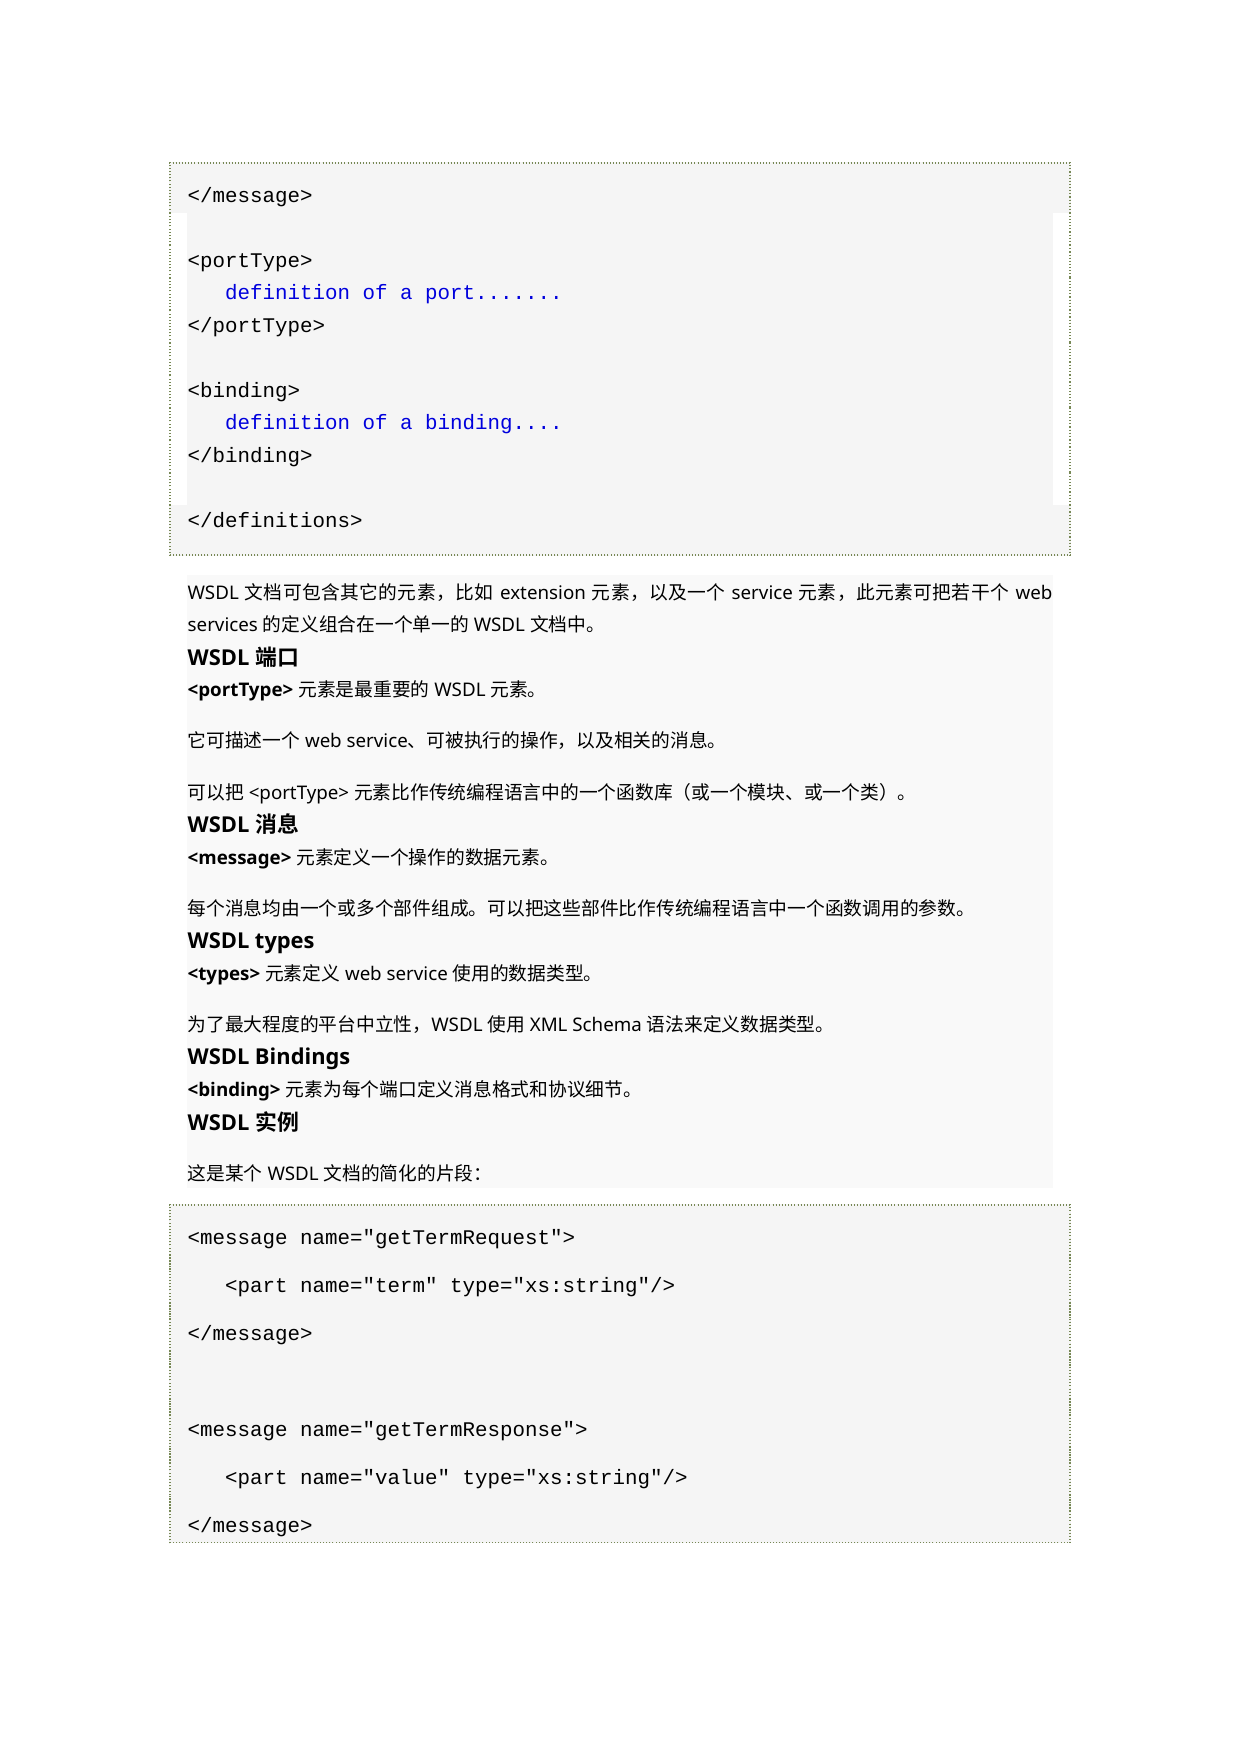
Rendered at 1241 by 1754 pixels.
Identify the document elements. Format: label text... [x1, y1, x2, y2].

text WSDL Bindings [187, 1040, 1053, 1072]
text </message> [169, 162, 1071, 213]
text WSDL 文档可包含其它的元素，比如 extension 元素，以及一个 service 元素，此元素可把若干个 web services 的定义组合在一个单一的 WSDL 文档中。 [187, 575, 1053, 640]
text 它可描述一个 web service、可被执行的操作，以及相关的消息。 [187, 723, 1053, 756]
text 每个消息均由一个或多个部件组成。可以把这些部件比作传统编程语言中一个函数调用的参数。 [187, 891, 1053, 923]
text <types> 元素定义 web service 使用的数据类型。 [187, 956, 1053, 988]
text <message> 元素定义一个操作的数据元素。 [187, 840, 1053, 872]
text WSDL 端口 [187, 640, 1053, 672]
text <part name="value" type="xs:string"/> [169, 1445, 1071, 1493]
text <message name="getTermRequest"> [169, 1204, 1071, 1252]
text </definitions> [169, 487, 1071, 556]
text WSDL types [187, 923, 1053, 956]
text WSDL 消息 [187, 807, 1053, 840]
text WSDL 实例 [187, 1105, 1053, 1137]
text </binding> [187, 440, 1053, 473]
text <part name="term" type="xs:string"/> [169, 1252, 1071, 1300]
text <portType> [187, 245, 1053, 278]
text </message> [169, 1493, 1071, 1543]
text definition of a port....... [187, 278, 1053, 310]
text <message name="getTermResponse"> [169, 1397, 1071, 1445]
text 为了最大程度的平台中立性，WSDL 使用 XML Schema 语法来定义数据类型。 [187, 1007, 1053, 1040]
text <binding> [187, 375, 1053, 408]
text 可以把 <portType> 元素比作传统编程语言中的一个函数库（或一个模块、或一个类）。 [187, 775, 1053, 807]
text <binding> 元素为每个端口定义消息格式和协议细节。 [187, 1072, 1053, 1105]
text </portType> [187, 310, 1053, 343]
text </message> [169, 1300, 1071, 1348]
text 这是某个 WSDL 文档的简化的片段： [187, 1156, 1053, 1188]
text definition of a binding.... [187, 408, 1053, 440]
text <portType> 元素是最重要的 WSDL 元素。 [187, 672, 1053, 705]
